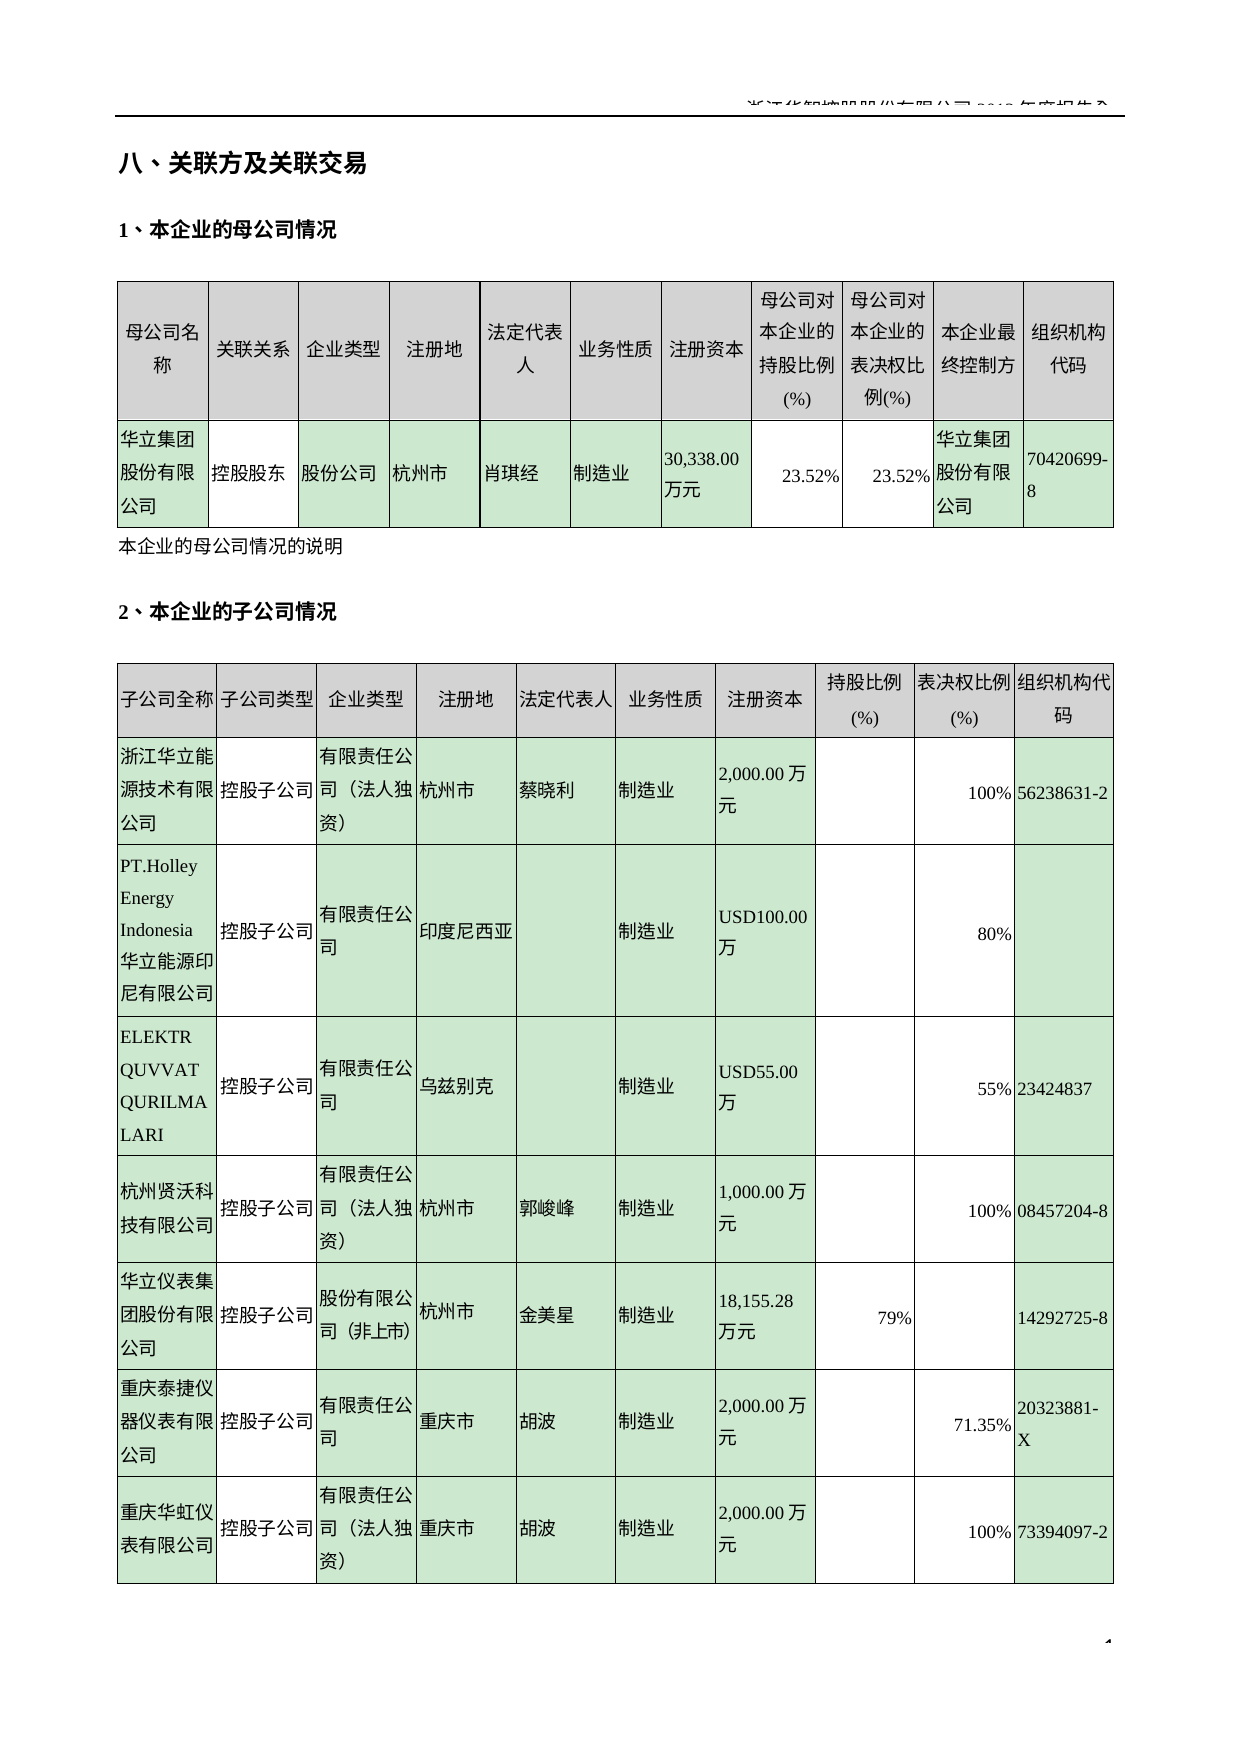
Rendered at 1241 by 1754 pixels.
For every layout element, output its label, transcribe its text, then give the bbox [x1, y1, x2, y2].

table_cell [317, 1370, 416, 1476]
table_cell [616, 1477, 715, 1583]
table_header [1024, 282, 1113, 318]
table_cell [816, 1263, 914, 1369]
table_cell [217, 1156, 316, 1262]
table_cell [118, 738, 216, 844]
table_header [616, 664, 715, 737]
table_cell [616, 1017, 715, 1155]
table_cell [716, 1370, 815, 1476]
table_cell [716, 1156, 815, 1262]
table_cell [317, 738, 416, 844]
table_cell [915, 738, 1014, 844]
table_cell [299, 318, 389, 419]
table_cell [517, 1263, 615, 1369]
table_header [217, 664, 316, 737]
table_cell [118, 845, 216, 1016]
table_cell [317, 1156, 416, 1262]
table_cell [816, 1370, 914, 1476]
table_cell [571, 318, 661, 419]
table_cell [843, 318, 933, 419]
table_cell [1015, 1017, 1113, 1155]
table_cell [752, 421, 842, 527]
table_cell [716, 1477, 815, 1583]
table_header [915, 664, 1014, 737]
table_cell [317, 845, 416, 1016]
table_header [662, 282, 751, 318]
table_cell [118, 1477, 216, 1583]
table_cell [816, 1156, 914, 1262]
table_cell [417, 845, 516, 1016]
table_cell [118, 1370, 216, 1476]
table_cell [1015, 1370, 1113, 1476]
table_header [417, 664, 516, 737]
subtitle 八、关联方及关联交易 [118, 145, 1138, 179]
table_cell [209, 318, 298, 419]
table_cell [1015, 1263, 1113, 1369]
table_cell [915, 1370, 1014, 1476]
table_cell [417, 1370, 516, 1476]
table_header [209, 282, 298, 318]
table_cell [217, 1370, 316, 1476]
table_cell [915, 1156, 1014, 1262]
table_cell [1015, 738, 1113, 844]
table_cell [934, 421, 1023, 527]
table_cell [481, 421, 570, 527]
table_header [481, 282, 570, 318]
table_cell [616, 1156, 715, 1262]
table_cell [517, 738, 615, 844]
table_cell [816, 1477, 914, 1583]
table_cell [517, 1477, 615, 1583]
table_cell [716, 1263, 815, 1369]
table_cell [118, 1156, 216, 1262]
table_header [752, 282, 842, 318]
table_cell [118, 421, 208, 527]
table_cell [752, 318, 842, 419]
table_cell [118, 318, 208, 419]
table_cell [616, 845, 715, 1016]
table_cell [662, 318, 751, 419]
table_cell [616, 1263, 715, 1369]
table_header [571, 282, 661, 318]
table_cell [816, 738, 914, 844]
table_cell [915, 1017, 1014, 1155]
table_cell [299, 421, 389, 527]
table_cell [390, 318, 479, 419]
text 2、本企业的子公司情况 [118, 597, 1138, 626]
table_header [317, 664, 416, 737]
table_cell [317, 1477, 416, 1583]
text 本企业的母公司情况的说明 [118, 533, 1138, 559]
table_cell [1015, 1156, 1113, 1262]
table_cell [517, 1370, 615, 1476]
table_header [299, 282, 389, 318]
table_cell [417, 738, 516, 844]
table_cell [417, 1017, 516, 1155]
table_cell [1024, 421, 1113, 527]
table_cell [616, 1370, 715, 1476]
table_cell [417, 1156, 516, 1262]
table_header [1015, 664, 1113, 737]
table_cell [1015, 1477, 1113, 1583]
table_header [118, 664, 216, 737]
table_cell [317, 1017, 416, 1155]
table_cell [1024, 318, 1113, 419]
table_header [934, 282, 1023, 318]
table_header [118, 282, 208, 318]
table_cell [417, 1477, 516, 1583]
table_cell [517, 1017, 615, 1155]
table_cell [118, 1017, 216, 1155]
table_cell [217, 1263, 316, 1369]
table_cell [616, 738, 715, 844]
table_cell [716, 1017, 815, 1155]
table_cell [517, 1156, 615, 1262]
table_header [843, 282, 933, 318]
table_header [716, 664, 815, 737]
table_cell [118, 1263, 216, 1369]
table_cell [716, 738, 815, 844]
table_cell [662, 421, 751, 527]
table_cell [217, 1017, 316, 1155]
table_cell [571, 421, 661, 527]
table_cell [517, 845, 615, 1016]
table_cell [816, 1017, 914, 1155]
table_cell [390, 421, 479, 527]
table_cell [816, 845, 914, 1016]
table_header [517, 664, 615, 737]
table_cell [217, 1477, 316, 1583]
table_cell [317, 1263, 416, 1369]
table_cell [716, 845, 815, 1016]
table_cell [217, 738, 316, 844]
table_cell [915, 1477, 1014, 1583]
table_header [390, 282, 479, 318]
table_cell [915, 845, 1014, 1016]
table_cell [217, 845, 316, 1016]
text 1、本企业的母公司情况 [118, 215, 1138, 244]
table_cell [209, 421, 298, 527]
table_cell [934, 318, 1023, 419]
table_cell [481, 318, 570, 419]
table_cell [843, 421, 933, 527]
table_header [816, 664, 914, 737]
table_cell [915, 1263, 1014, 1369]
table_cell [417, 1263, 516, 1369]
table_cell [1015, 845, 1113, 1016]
